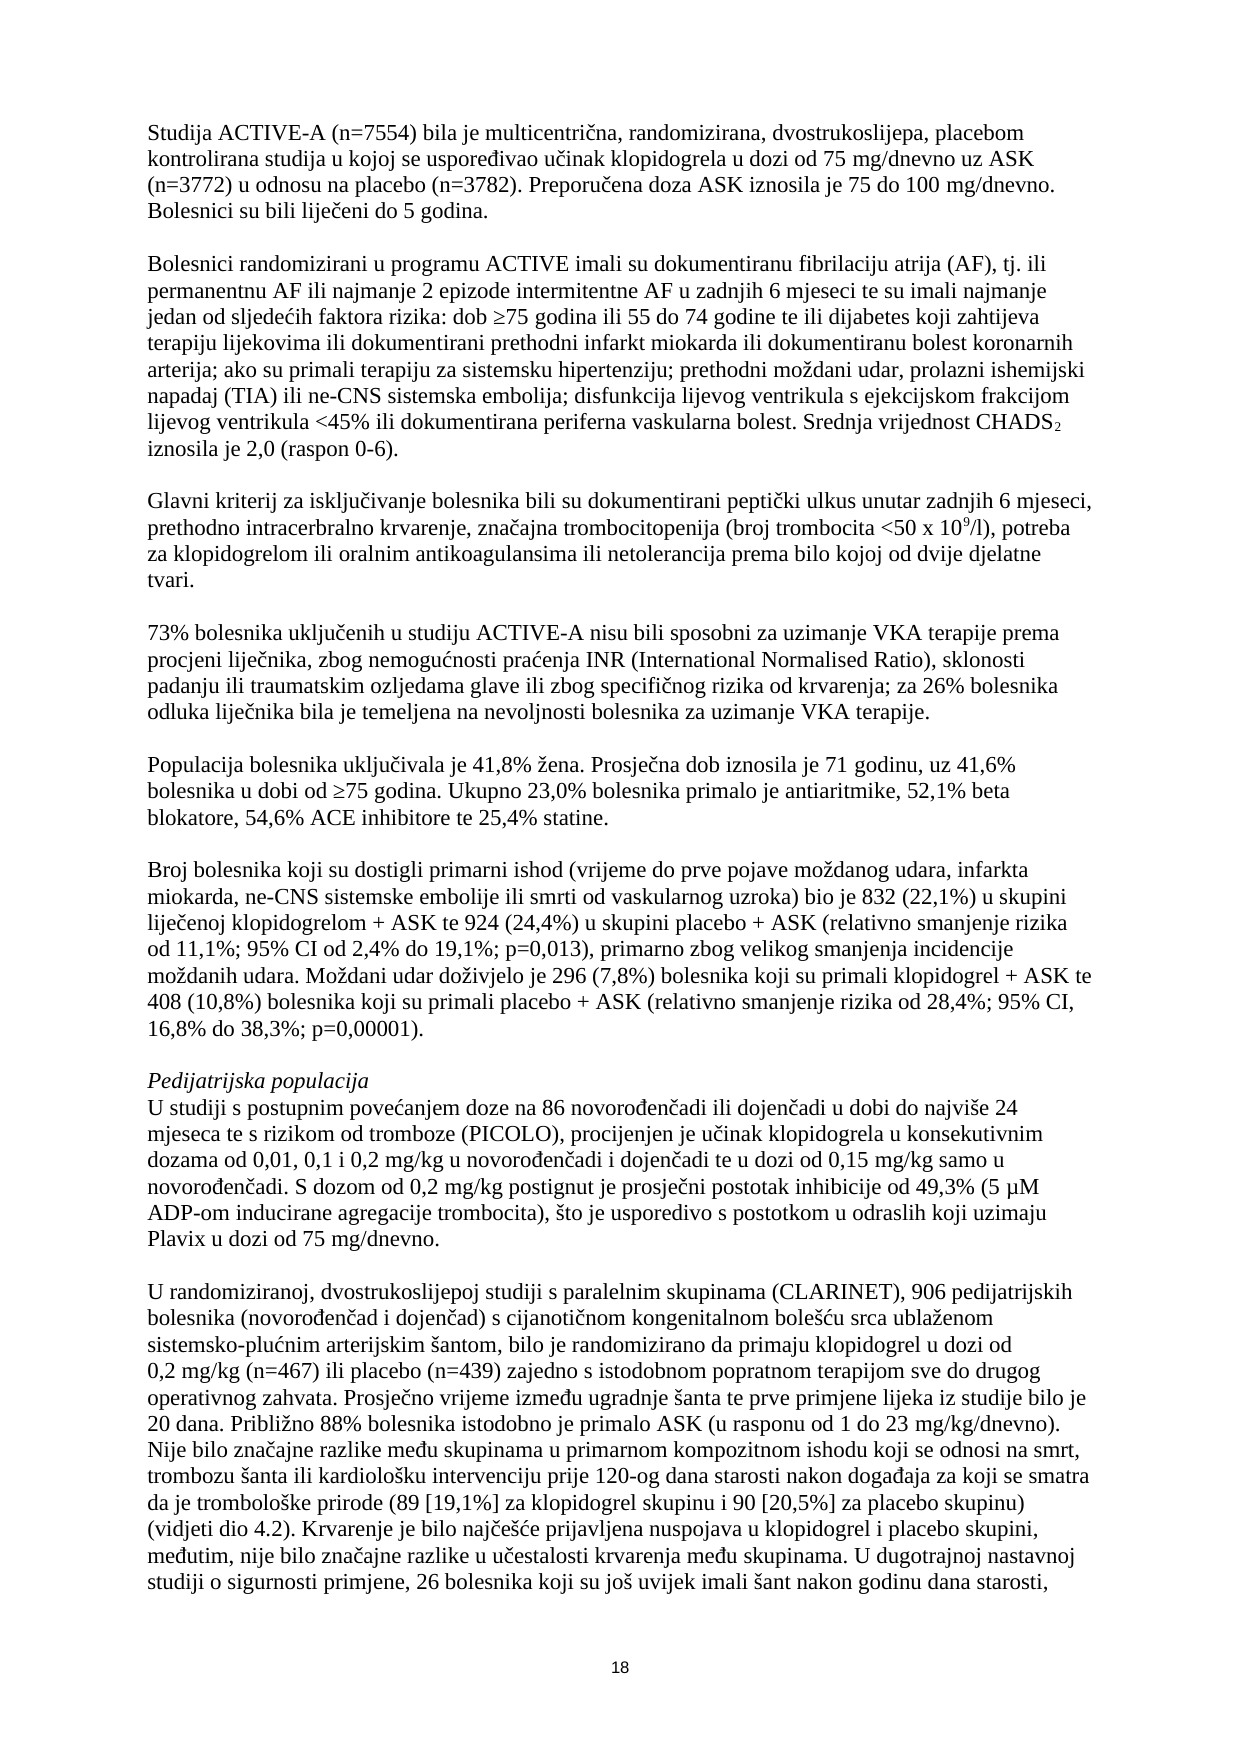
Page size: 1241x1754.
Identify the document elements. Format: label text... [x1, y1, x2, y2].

text 73% bolesnika uključenih u studiju ACTIVE-A nisu bili sposobni za uzimanje VKA terapije prema procjeni liječnika, zbog nemogućnosti praćenja INR (International Normalised Ratio), sklonosti padanju ili traumatskim ozljedama glave ili zbog specifičnog rizika od krvarenja; za 26% bolesnika odluka liječnika bila je temeljena na nevoljnosti bolesnika za uzimanje VKA terapije. [147, 619, 1093, 725]
text Studija ACTIVE-A (n=7554) bila je multicentrična, randomizirana, dvostrukoslijepa, placebom kontrolirana studija u kojoj se uspoređivao učinak klopidogrela u dozi od 75 mg/dnevno uz ASK (n=3772) u odnosu na placebo (n=3782). Preporučena doza ASK iznosila je 75 do 100 mg/dnevno. Bolesnici su bili liječeni do 5 godina. [147, 118, 1093, 224]
text U studiji s postupnim povećanjem doze na 86 novorođenčadi ili dojenčadi u dobi do najviše 24 mjeseca te s rizikom od tromboze (PICOLO), procijenjen je učinak klopidogrela u konsekutivnim dozama od 0,01, 0,1 i 0,2 mg/kg u novorođenčadi i dojenčadi te u dozi od 0,15 mg/kg samo u novorođenčadi. S dozom od 0,2 mg/kg postignut je prosječni postotak inhibicije od 49,3% (5 µM ADP-om inducirane agregacije trombocita), što je usporedivo s postotkom u odraslih koji uzimaju Plavix u dozi od 75 mg/dnevno. [147, 1094, 1096, 1252]
text Glavni kriterij za isključivanje bolesnika bili su dokumentirani peptički ulkus unutar zadnjih 6 mjeseci, prethodno intracerbralno krvarenje, značajna trombocitopenija (broj trombocita <50 x 109/l), potreba za klopidogrelom ili oralnim antikoagulansima ili netolerancija prema bilo kojoj od dvije djelatne tvari. [147, 487, 1093, 593]
text Broj bolesnika koji su dostigli primarni ishod (vrijeme do prve pojave moždanog udara, infarkta miokarda, ne-CNS sistemske embolije ili smrti od vaskularnog uzroka) bio je 832 (22,1%) u skupini liječenoj klopidogrelom + ASK te 924 (24,4%) u skupini placebo + ASK (relativno smanjenje rizika od 11,1%; 95% CI od 2,4% do 19,1%; p=0,013), primarno zbog velikog smanjenja incidencije moždanih udara. Moždani udar doživjelo je 296 (7,8%) bolesnika koji su primali klopidogrel + ASK te 408 (10,8%) bolesnika koji su primali placebo + ASK (relativno smanjenje rizika od 28,4%; 95% CI, 16,8% do 38,3%; p=0,00001). [147, 856, 1093, 1041]
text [147, 1278, 1096, 1594]
text Populacija bolesnika uključivala je 41,8% žena. Prosječna dob iznosila je 71 godinu, uz 41,6% bolesnika u dobi od ≥75 godina. Ukupno 23,0% bolesnika primalo je antiaritmike, 52,1% beta blokatore, 54,6% ACE inhibitore te 25,4% statine. [147, 751, 1093, 830]
text Pedijatrijska populacija [147, 1067, 1096, 1094]
text Bolesnici randomizirani u programu ACTIVE imali su dokumentiranu fibrilaciju atrija (AF), tj. ili permanentnu AF ili najmanje 2 epizode intermitentne AF u zadnjih 6 mjeseci te su imali najmanje jedan od sljedećih faktora rizika: dob ≥75 godina ili 55 do 74 godine te ili dijabetes koji zahtijeva terapiju lijekovima ili dokumentirani prethodni infarkt miokarda ili dokumentiranu bolest koronarnih arterija; ako su primali terapiju za sistemsku hipertenziju; prethodni moždani udar, prolazni ishemijski napadaj (TIA) ili ne-CNS sistemska embolija; disfunkcija lijevog ventrikula s ejekcijskom frakcijom lijevog ventrikula <45% ili dokumentirana periferna vaskularna bolest. Srednja vrijednost CHADS2 iznosila je 2,0 (raspon 0-6). [147, 250, 1093, 461]
